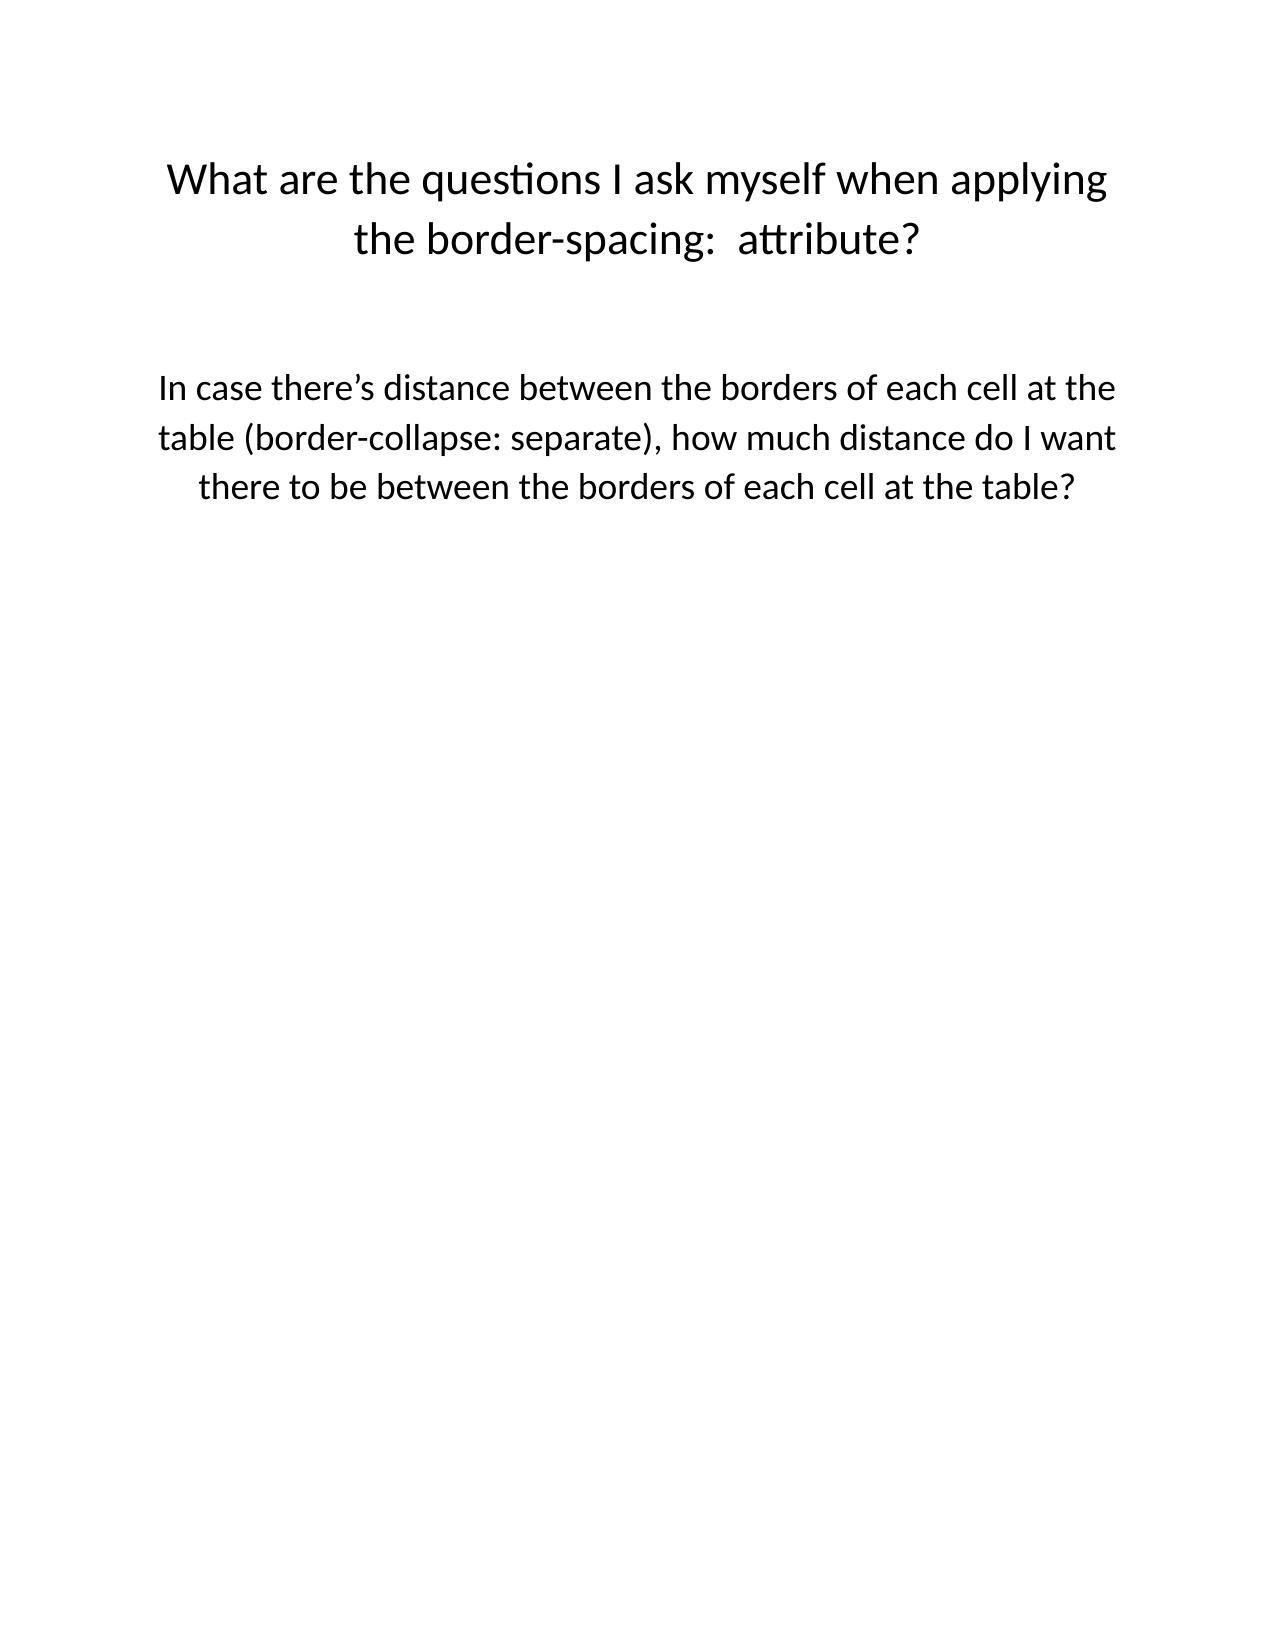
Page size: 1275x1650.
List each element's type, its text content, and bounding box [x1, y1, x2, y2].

text In case there’s distance between the borders of each cell at the table (border-collapse: separate), how much distance do I want there to be between the borders of each cell at the table? [150, 364, 1125, 509]
text What are the questions I ask myself when applying the border-spacing: attribute? [150, 150, 1125, 266]
